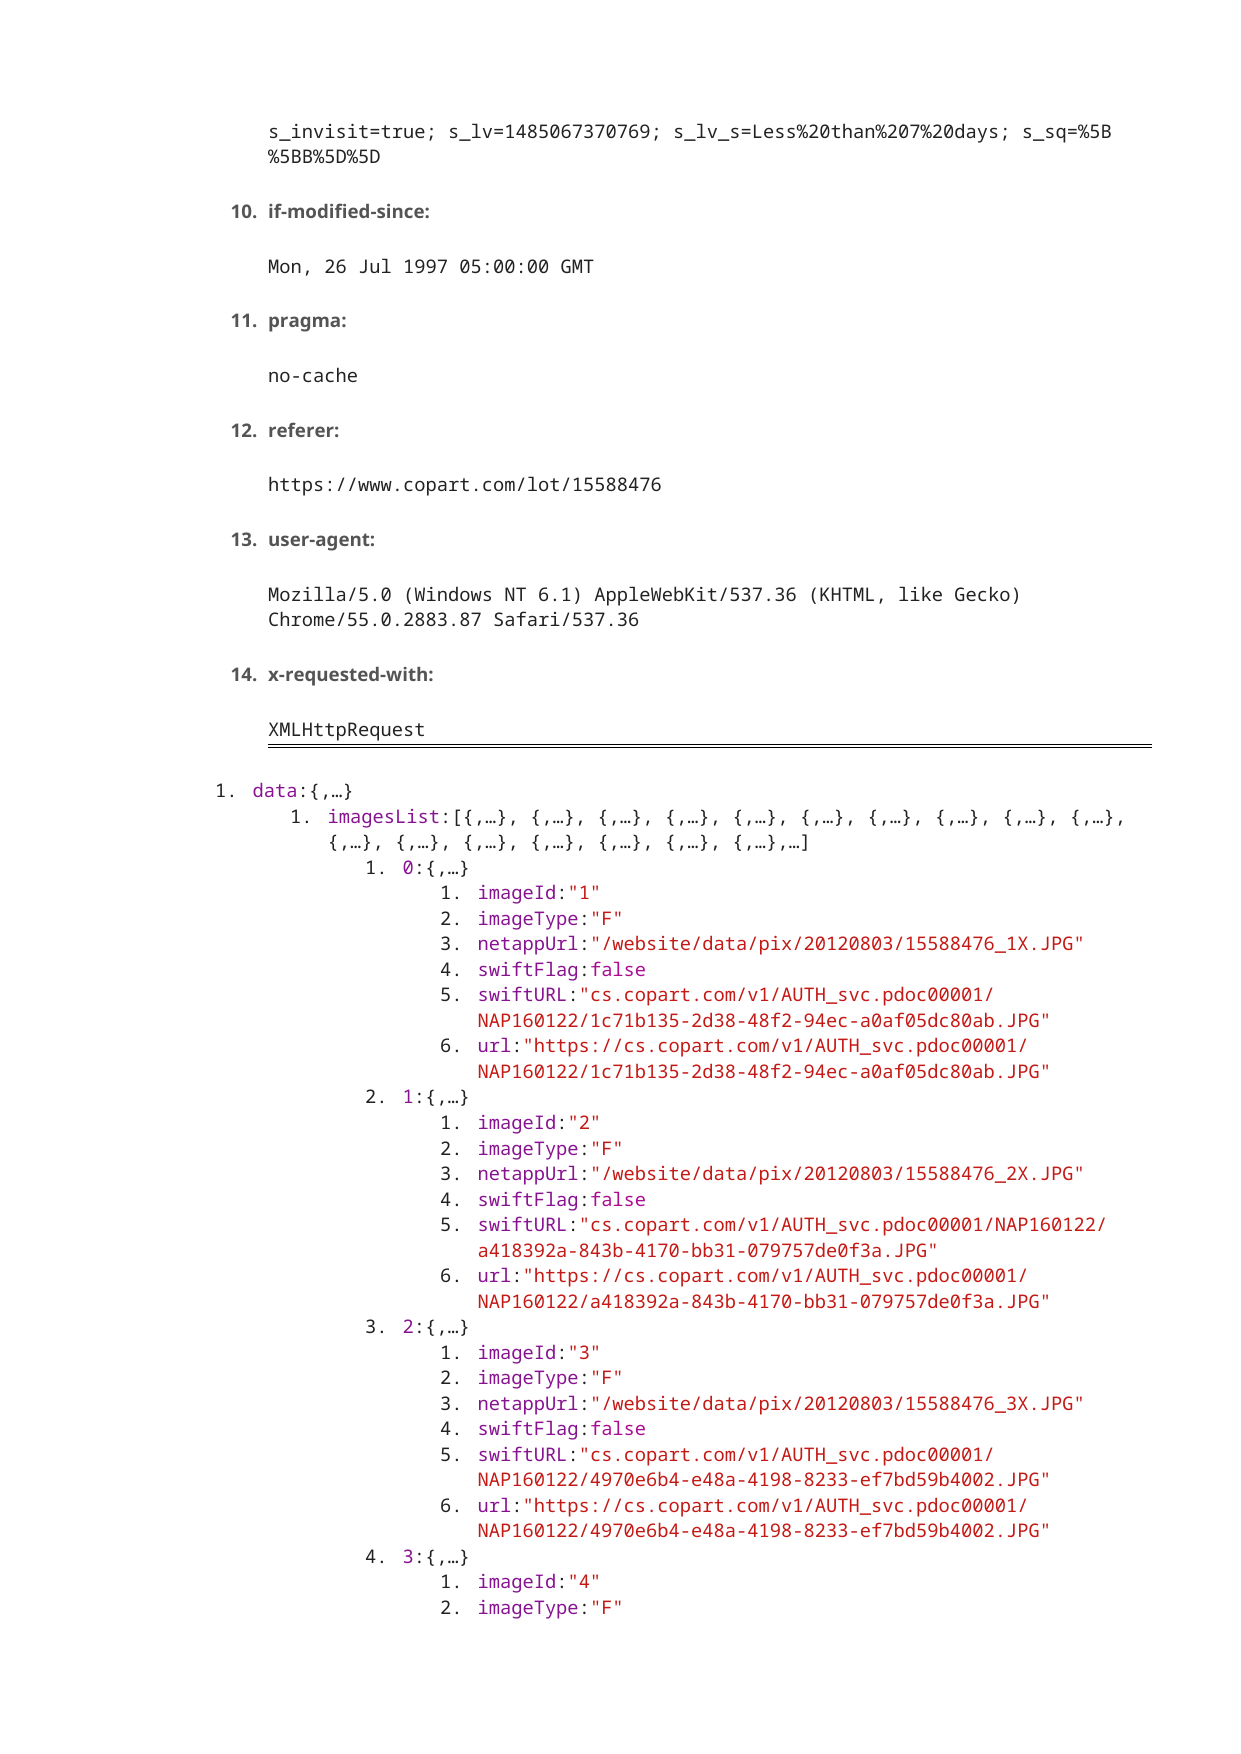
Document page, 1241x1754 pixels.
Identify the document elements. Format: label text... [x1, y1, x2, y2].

list 3:{,…} [365, 1543, 1152, 1569]
list 0:{,…} [365, 854, 1152, 879]
list 2:{,…} [365, 1313, 1152, 1339]
list imageId:"1" [440, 879, 1152, 905]
list netappUrl:"/website/data/pix/20120803/15588476_3X.JPG" [440, 1390, 1152, 1416]
list referer: [230, 417, 1152, 443]
list imageType:"F" [440, 1594, 1152, 1620]
list swiftURL:"cs.copart.com/v1/AUTH_svc.pdoc00001/NAP160122/a418392a-843b-4170-bb31-079757de0f3a.JPG" [440, 1211, 1152, 1262]
list netappUrl:"/website/data/pix/20120803/15588476_1X.JPG" [440, 931, 1152, 956]
text no-cache [268, 362, 1152, 388]
list swiftURL:"cs.copart.com/v1/AUTH_svc.pdoc00001/NAP160122/1c71b135-2d38-48f2-94ec-a0af05dc80ab.JPG" [440, 982, 1152, 1033]
list imageType:"F" [440, 1135, 1152, 1160]
list url:"https://cs.copart.com/v1/AUTH_svc.pdoc00001/NAP160122/1c71b135-2d38-48f2-94ec-a0af05dc80ab.JPG" [440, 1033, 1152, 1084]
list pragma: [230, 308, 1152, 333]
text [268, 118, 1152, 169]
list imageId:"2" [440, 1109, 1152, 1135]
list swiftFlag:false [440, 956, 1152, 982]
text https://www.copart.com/lot/15588476 [268, 472, 1152, 497]
list imagesList:[{,…}, {,…}, {,…}, {,…}, {,…}, {,…}, {,…}, {,…}, {,…}, {,…}, {,…}, {,…}, {,…}, {,…}, {,…}, {,…}, {,…},…] [290, 803, 1152, 854]
list data:{,…} [215, 777, 1152, 803]
text XMLHttpRequest [268, 716, 1152, 744]
text Mozilla/5.0 (Windows NT 6.1) AppleWebKit/537.36 (KHTML, like Gecko) Chrome/55.0.2883.87 Safari/537.36 [268, 581, 1152, 632]
list url:"https://cs.copart.com/v1/AUTH_svc.pdoc00001/NAP160122/4970e6b4-e48a-4198-8233-ef7bd59b4002.JPG" [440, 1492, 1152, 1543]
list imageId:"3" [440, 1339, 1152, 1364]
list url:"https://cs.copart.com/v1/AUTH_svc.pdoc00001/NAP160122/a418392a-843b-4170-bb31-079757de0f3a.JPG" [440, 1262, 1152, 1313]
list imageType:"F" [440, 905, 1152, 931]
list 1:{,…} [365, 1084, 1152, 1109]
list user-agent: [230, 526, 1152, 552]
list if-modified-since: [230, 198, 1152, 224]
list netappUrl:"/website/data/pix/20120803/15588476_2X.JPG" [440, 1160, 1152, 1186]
list x-requested-with: [230, 661, 1152, 687]
list swiftFlag:false [440, 1416, 1152, 1441]
text Mon, 26 Jul 1997 05:00:00 GMT [268, 253, 1152, 278]
list swiftFlag:false [440, 1186, 1152, 1211]
list imageType:"F" [440, 1364, 1152, 1390]
list swiftURL:"cs.copart.com/v1/AUTH_svc.pdoc00001/NAP160122/4970e6b4-e48a-4198-8233-ef7bd59b4002.JPG" [440, 1441, 1152, 1492]
list imageId:"4" [440, 1569, 1152, 1594]
